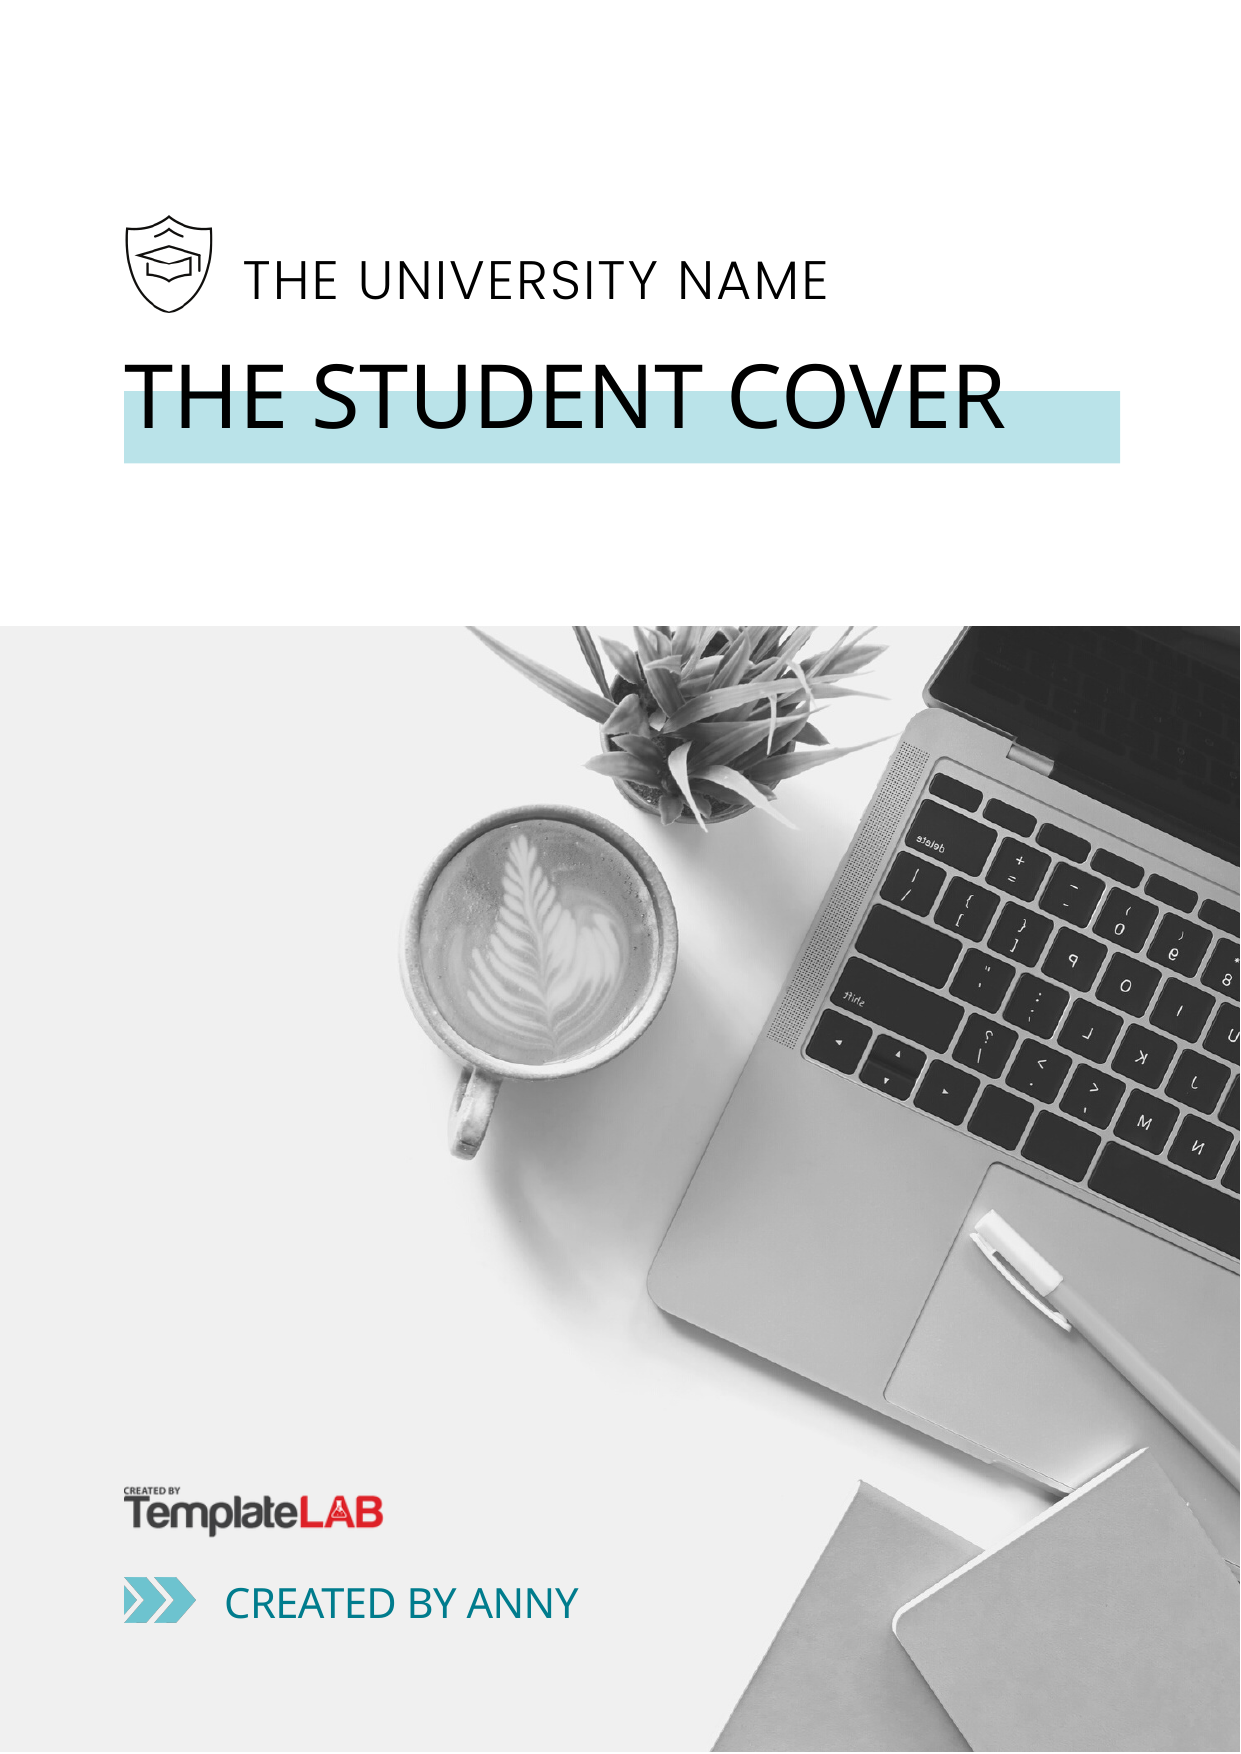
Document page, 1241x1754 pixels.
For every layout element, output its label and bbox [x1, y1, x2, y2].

picture [124, 215, 213, 313]
picture [0, 626, 1240, 1752]
